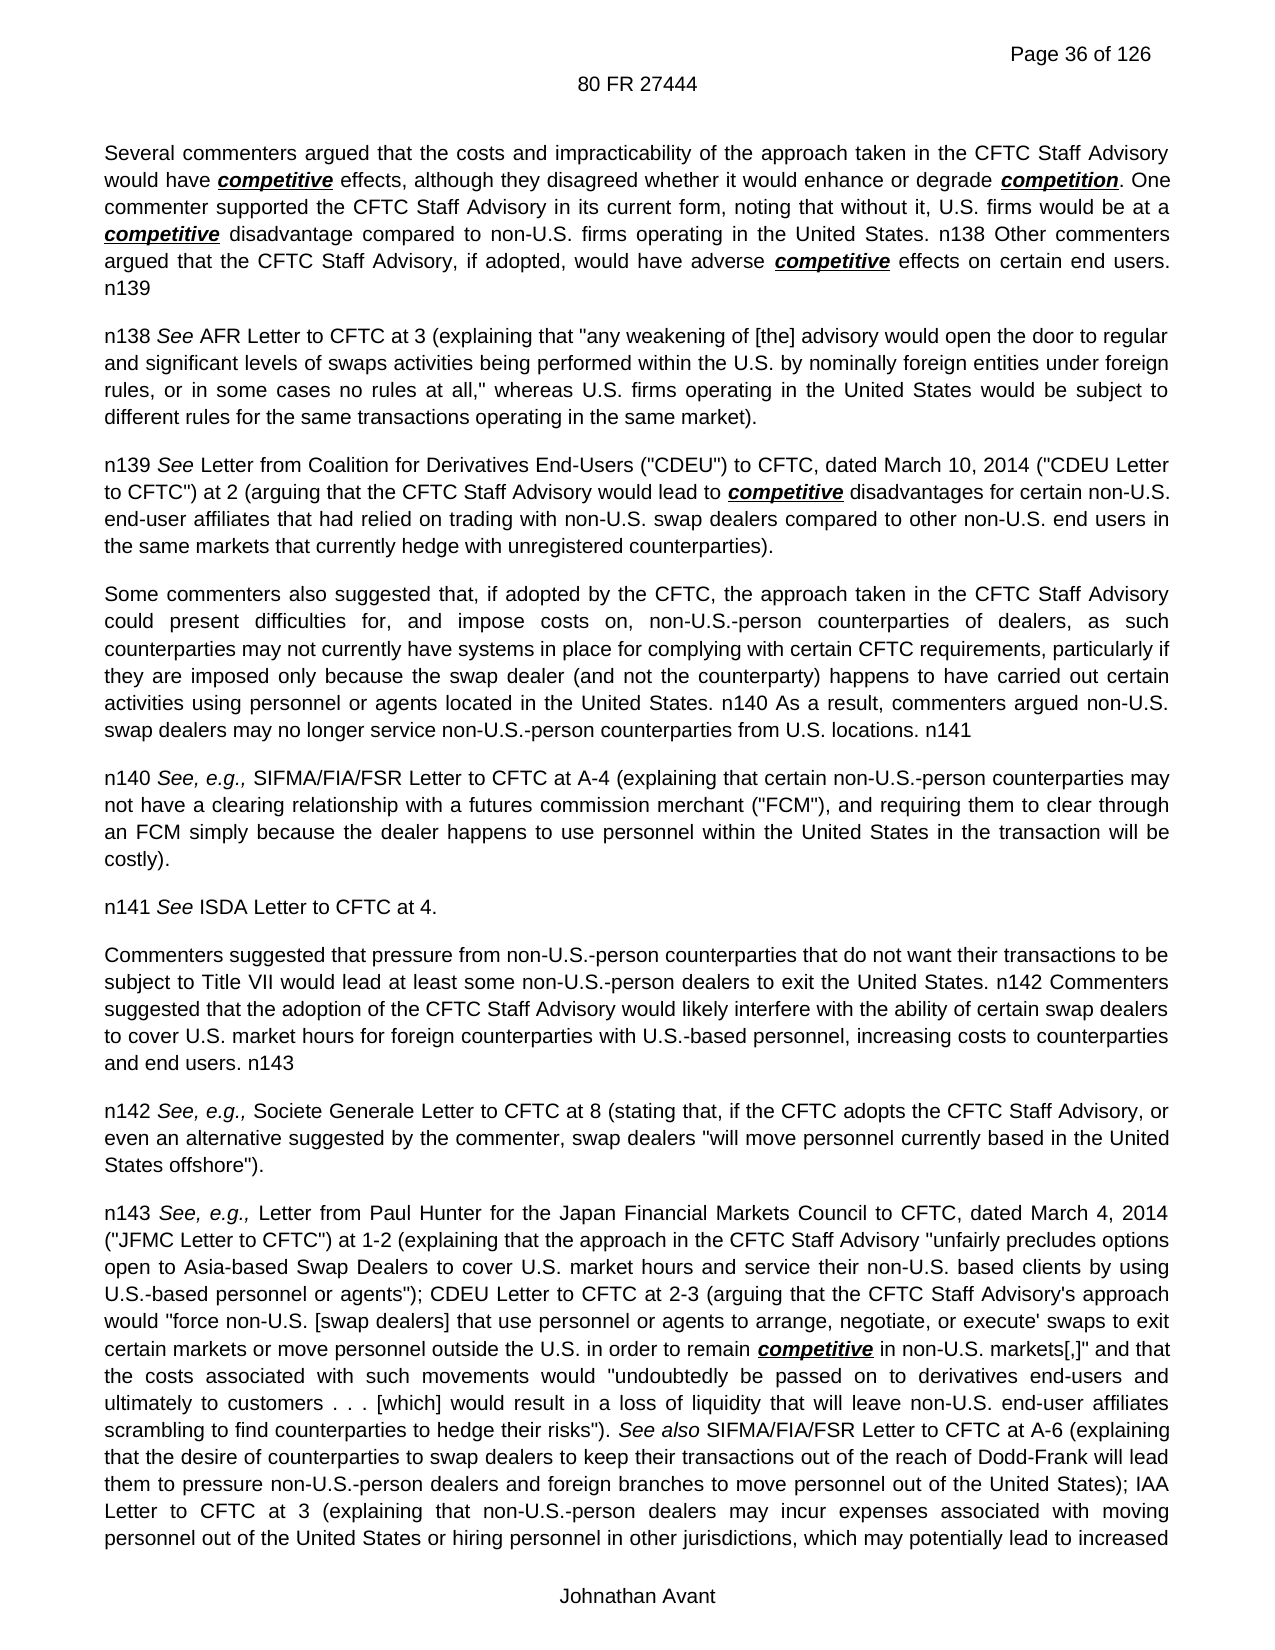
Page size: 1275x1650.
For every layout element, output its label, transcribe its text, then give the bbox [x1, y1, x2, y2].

text Commenters suggested that pressure from non-U.S.-person counterparties that do not want their transactions to be subject to Title VII would lead at least some non-U.S.-person dealers to exit the United States. n142 Commenters suggested that the adoption of the CFTC Staff Advisory would likely interfere with the ability of certain swap dealers to cover U.S. market hours for foreign counterparties with U.S.-based personnel, increasing costs to counterparties and end users. n143 [104, 939, 1171, 1075]
text Several commenters argued that the costs and impracticability of the approach taken in the CFTC Staff Advisory would have competitive effects, although they disagreed whether it would enhance or degrade competition. One commenter supported the CFTC Staff Advisory in its current form, noting that without it, U.S. firms would be at a competitive disadvantage compared to non-U.S. firms operating in the United States. n138 Other commenters argued that the CFTC Staff Advisory, if adopted, would have adverse competitive effects on certain end users. n139 [104, 137, 1171, 300]
text n138 See AFR Letter to CFTC at 3 (explaining that "any weakening of [the] advisory would open the door to regular and significant levels of swaps activities being performed within the U.S. by nominally foreign entities under foreign rules, or in some cases no rules at all," whereas U.S. firms operating in the United States would be subject to different rules for the same transactions operating in the same market). [104, 321, 1171, 429]
text n141 See ISDA Letter to CFTC at 4. [104, 892, 1171, 919]
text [104, 1198, 1171, 1550]
text n139 See Letter from Coalition for Derivatives End-Users ("CDEU") to CFTC, dated March 10, 2014 ("CDEU Letter to CFTC") at 2 (arguing that the CFTC Staff Advisory would lead to competitive disadvantages for certain non-U.S. end-user affiliates that had relied on trading with non-U.S. swap dealers compared to other non-U.S. end users in the same markets that currently hedge with unregistered counterparties). [104, 450, 1171, 558]
text Some commenters also suggested that, if adopted by the CFTC, the approach taken in the CFTC Staff Advisory could present difficulties for, and impose costs on, non-U.S.-person counterparties of dealers, as such counterparties may not currently have systems in place for complying with certain CFTC requirements, particularly if they are imposed only because the swap dealer (and not the counterparty) happens to have carried out certain activities using personnel or agents located in the United States. n140 As a result, commenters argued non-U.S. swap dealers may no longer service non-U.S.-person counterparties from U.S. locations. n141 [104, 579, 1171, 742]
text n142 See, e.g., Societe Generale Letter to CFTC at 8 (stating that, if the CFTC adopts the CFTC Staff Advisory, or even an alternative suggested by the commenter, swap dealers "will move personnel currently based in the United States offshore"). [104, 1096, 1171, 1177]
text n140 See, e.g., SIFMA/FIA/FSR Letter to CFTC at A-4 (explaining that certain non-U.S.-person counterparties may not have a clearing relationship with a futures commission merchant ("FCM"), and requiring them to clear through an FCM simply because the dealer happens to use personnel within the United States in the transaction will be costly). [104, 762, 1171, 871]
